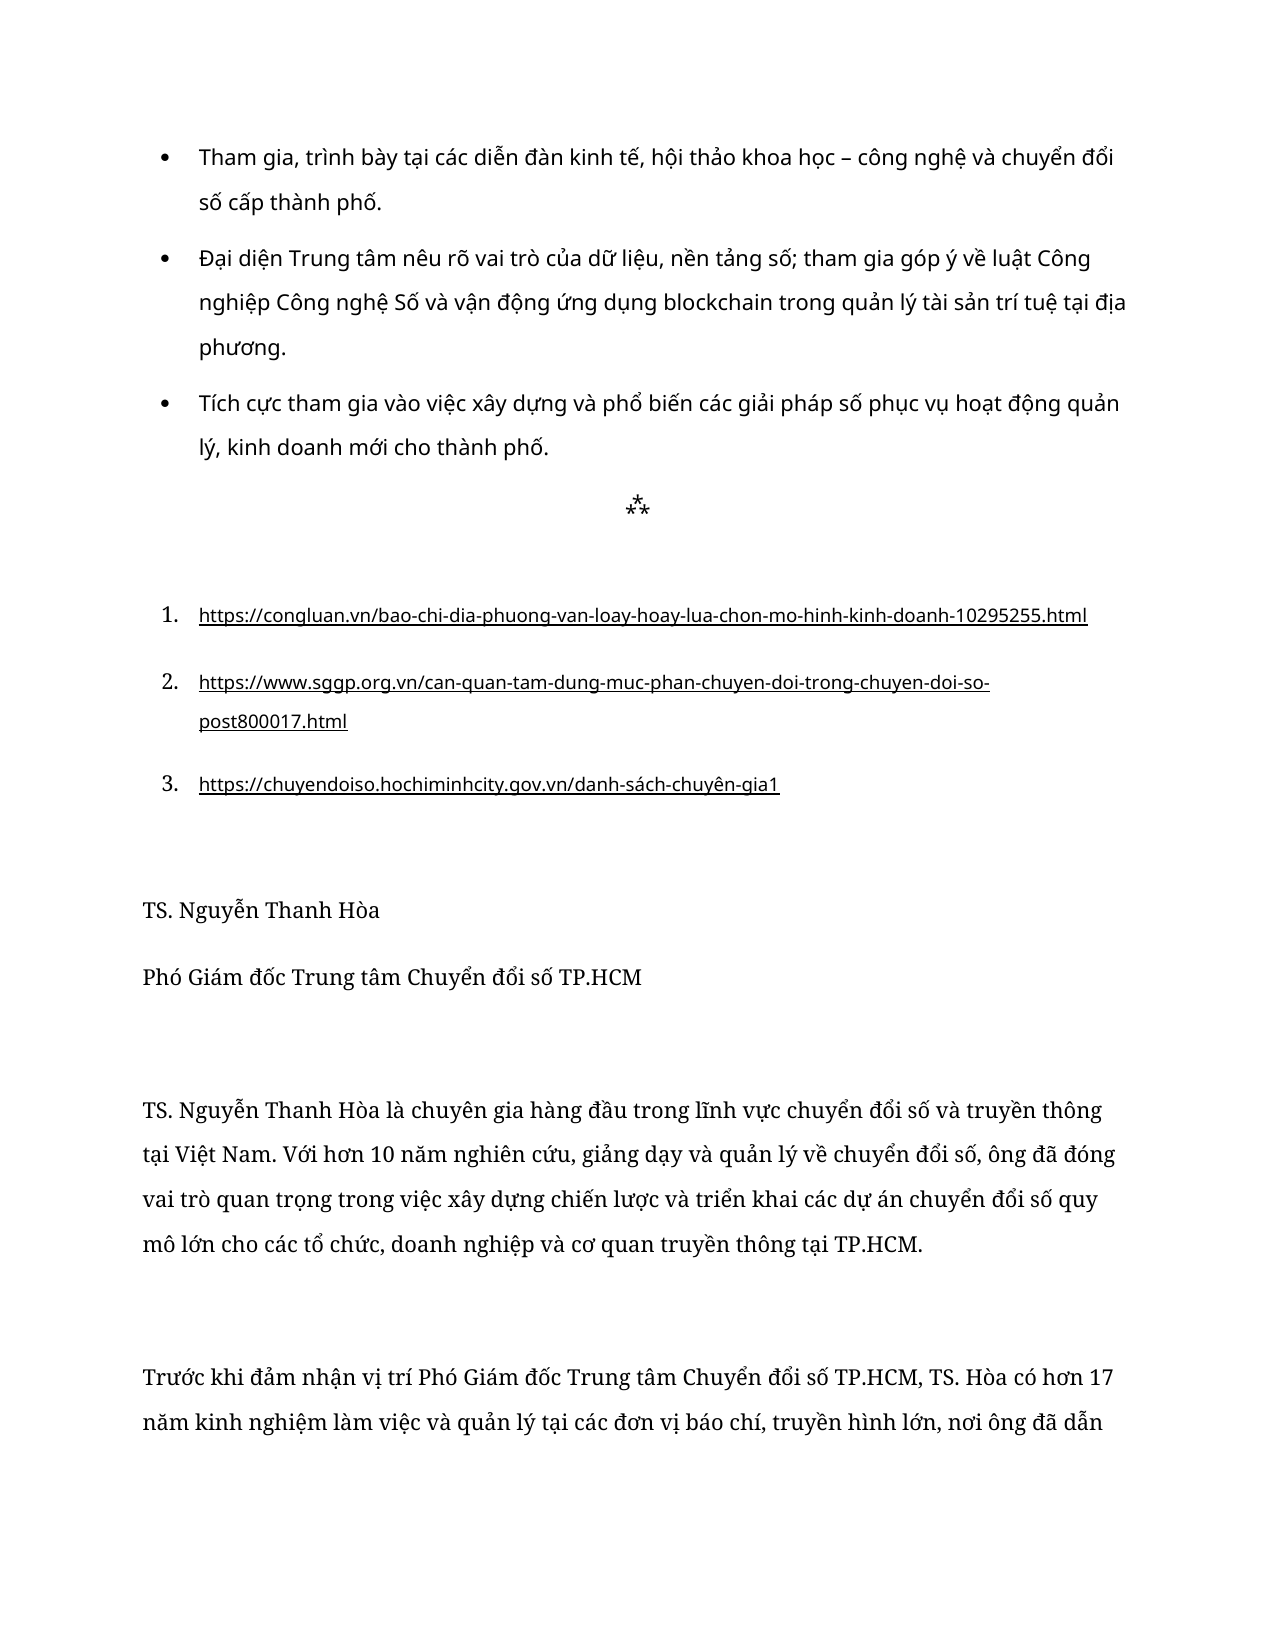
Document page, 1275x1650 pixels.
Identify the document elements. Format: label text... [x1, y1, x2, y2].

text TS. Nguyễn Thanh Hòa [142, 895, 1133, 925]
text TS. Nguyễn Thanh Hòa là chuyên gia hàng đầu trong lĩnh vực chuyển đổi số và truyền thông tại Việt Nam. Với hơn 10 năm nghiên cứu, giảng dạy và quản lý về chuyển đổi số, ông đã đóng vai trò quan trọng trong việc xây dựng chiến lược và triển khai các dự án chuyển đổi số quy mô lớn cho các tổ chức, doanh nghiệp và cơ quan truyền thông tại TP.HCM. [142, 1094, 1133, 1258]
list Tích cực tham gia vào việc xây dựng và phổ biến các giải pháp số phục vụ hoạt động quản lý, kinh doanh mới cho thành phố. [161, 387, 1133, 462]
list Tham gia, trình bày tại các diễn đàn kinh tế, hội thảo khoa học – công nghệ và chuyển đổi số cấp thành phố. [161, 142, 1133, 217]
text ⁂ [142, 488, 1133, 518]
list Đại diện Trung tâm nêu rõ vai trò của dữ liệu, nền tảng số; tham gia góp ý về luật Công nghiệp Công nghệ Số và vận động ứng dụng blockchain trong quản lý tài sản trí tuệ tại địa phương. [161, 242, 1133, 362]
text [142, 1362, 1133, 1436]
list https://chuyendoiso.hochiminhcity.gov.vn/danh-sách-chuyên-gia1 [161, 768, 1133, 798]
list https://www.sggp.org.vn/can-quan-tam-dung-muc-phan-chuyen-doi-trong-chuyen-doi-so-post800017.html [161, 666, 1133, 734]
text Phó Giám đốc Trung tâm Chuyển đổi số TP.HCM [142, 961, 1133, 991]
list https://congluan.vn/bao-chi-dia-phuong-van-loay-hoay-lua-chon-mo-hinh-kinh-doanh-10295255.html [161, 599, 1133, 629]
